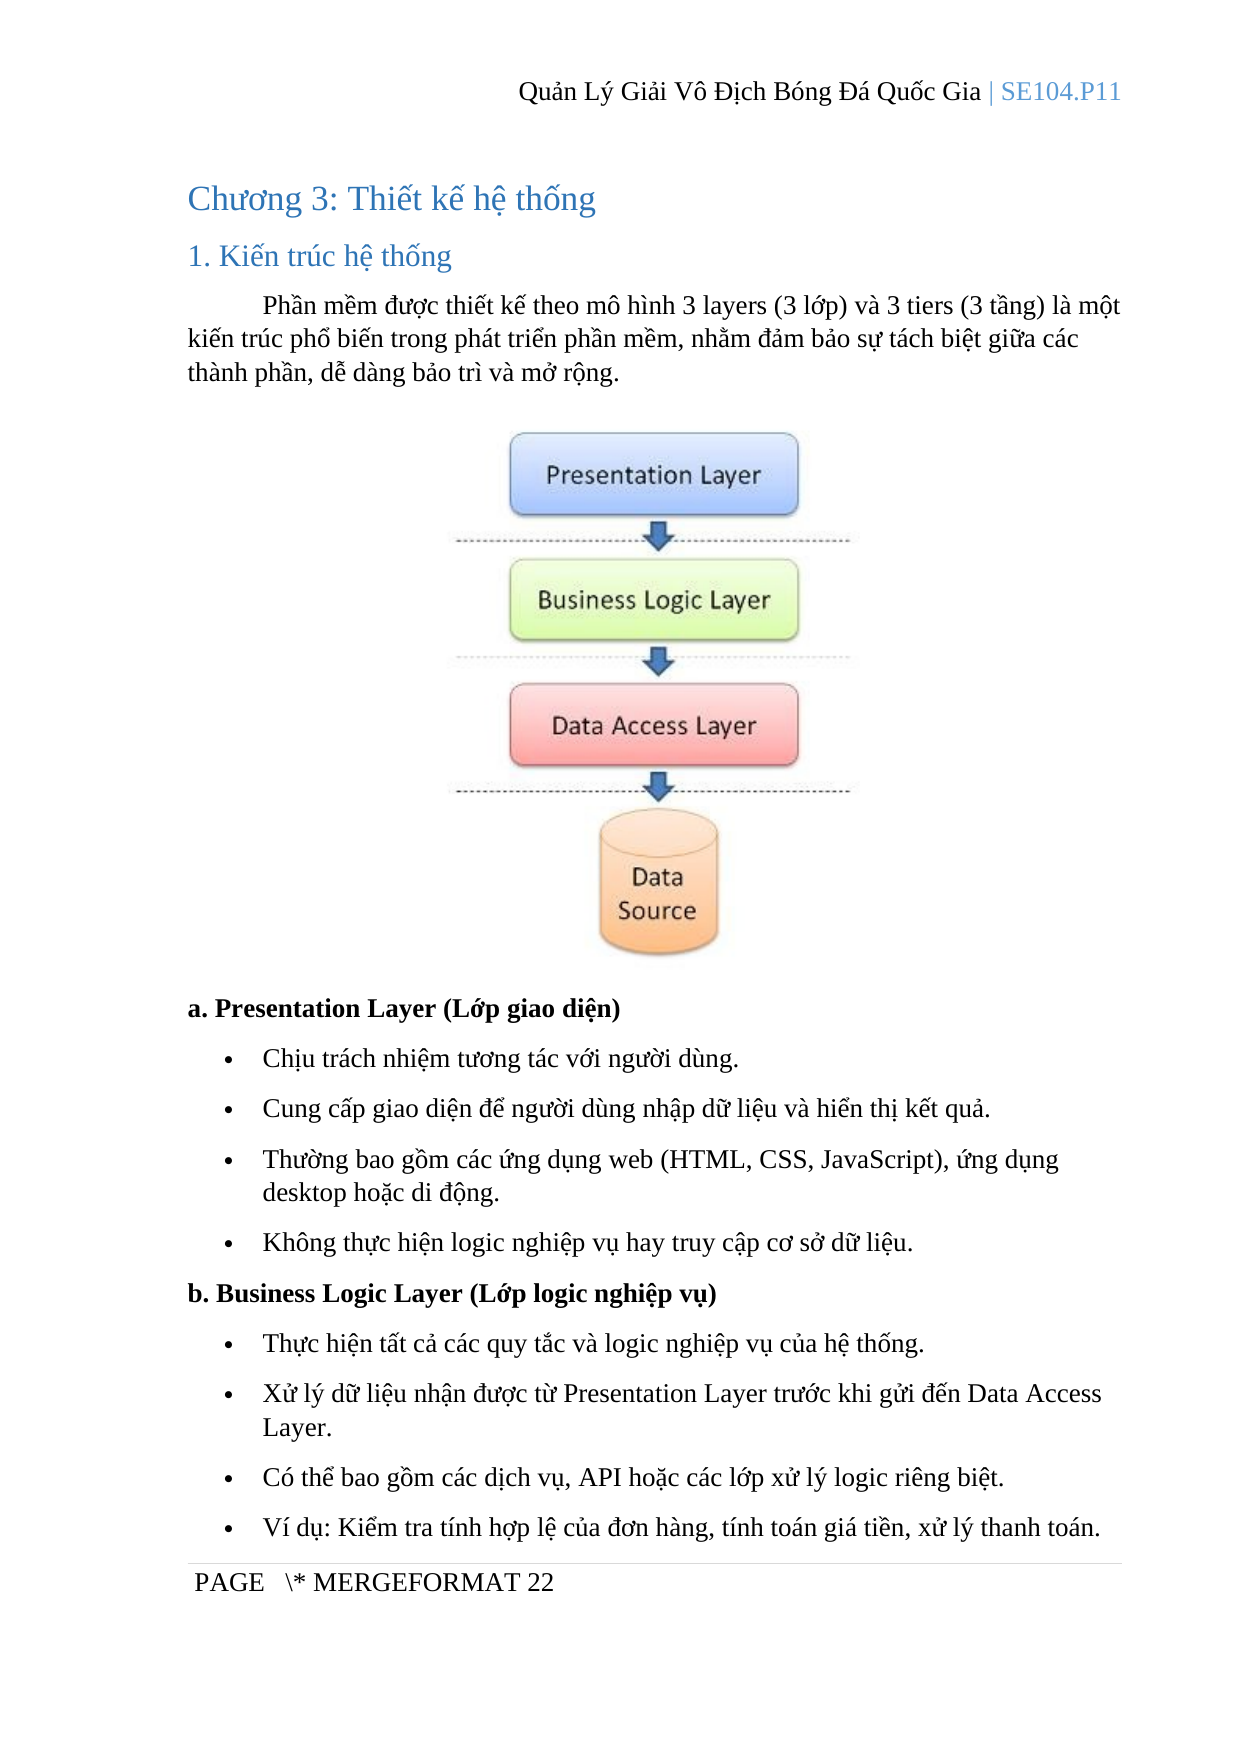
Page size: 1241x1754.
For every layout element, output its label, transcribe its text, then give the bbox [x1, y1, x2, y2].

list Thường bao gồm các ứng dụng web (HTML, CSS, JavaScript), ứng dụng desktop hoặc di động. [225, 1143, 1122, 1207]
list Xử lý dữ liệu nhận được từ Presentation Layer trước khi gửi đến Data Access Layer. [225, 1377, 1122, 1442]
subtitle Chương 3: Thiết kế hệ thống [187, 177, 1122, 218]
list Có thể bao gồm các dịch vụ, API hoặc các lớp xử lý logic riêng biệt. [225, 1461, 1122, 1492]
text Phần mềm được thiết kế theo mô hình 3 layers (3 lớp) và 3 tiers (3 tầng) là một kiến trúc phổ biến trong phát triển phần mềm, nhằm đảm bảo sự tách biệt giữa các thành phần, dễ dàng bảo trì và mở rộng. [187, 289, 1122, 387]
text b. Business Logic Layer (Lớp logic nghiệp vụ) [187, 1277, 1122, 1308]
list Cung cấp giao diện để người dùng nhập dữ liệu và hiển thị kết quả. [225, 1093, 1122, 1124]
list Chịu trách nhiệm tương tác với người dùng. [225, 1042, 1122, 1073]
list Ví dụ: Kiểm tra tính hợp lệ của đơn hàng, tính toán giá tiền, xử lý thanh toán. [225, 1511, 1122, 1542]
picture [435, 406, 874, 974]
subtitle 1. Kiến trúc hệ thống [187, 238, 1122, 274]
text a. Presentation Layer (Lớp giao diện) [187, 992, 1122, 1023]
list Không thực hiện logic nghiệp vụ hay truy cập cơ sở dữ liệu. [225, 1227, 1122, 1258]
list Thực hiện tất cả các quy tắc và logic nghiệp vụ của hệ thống. [225, 1327, 1122, 1358]
